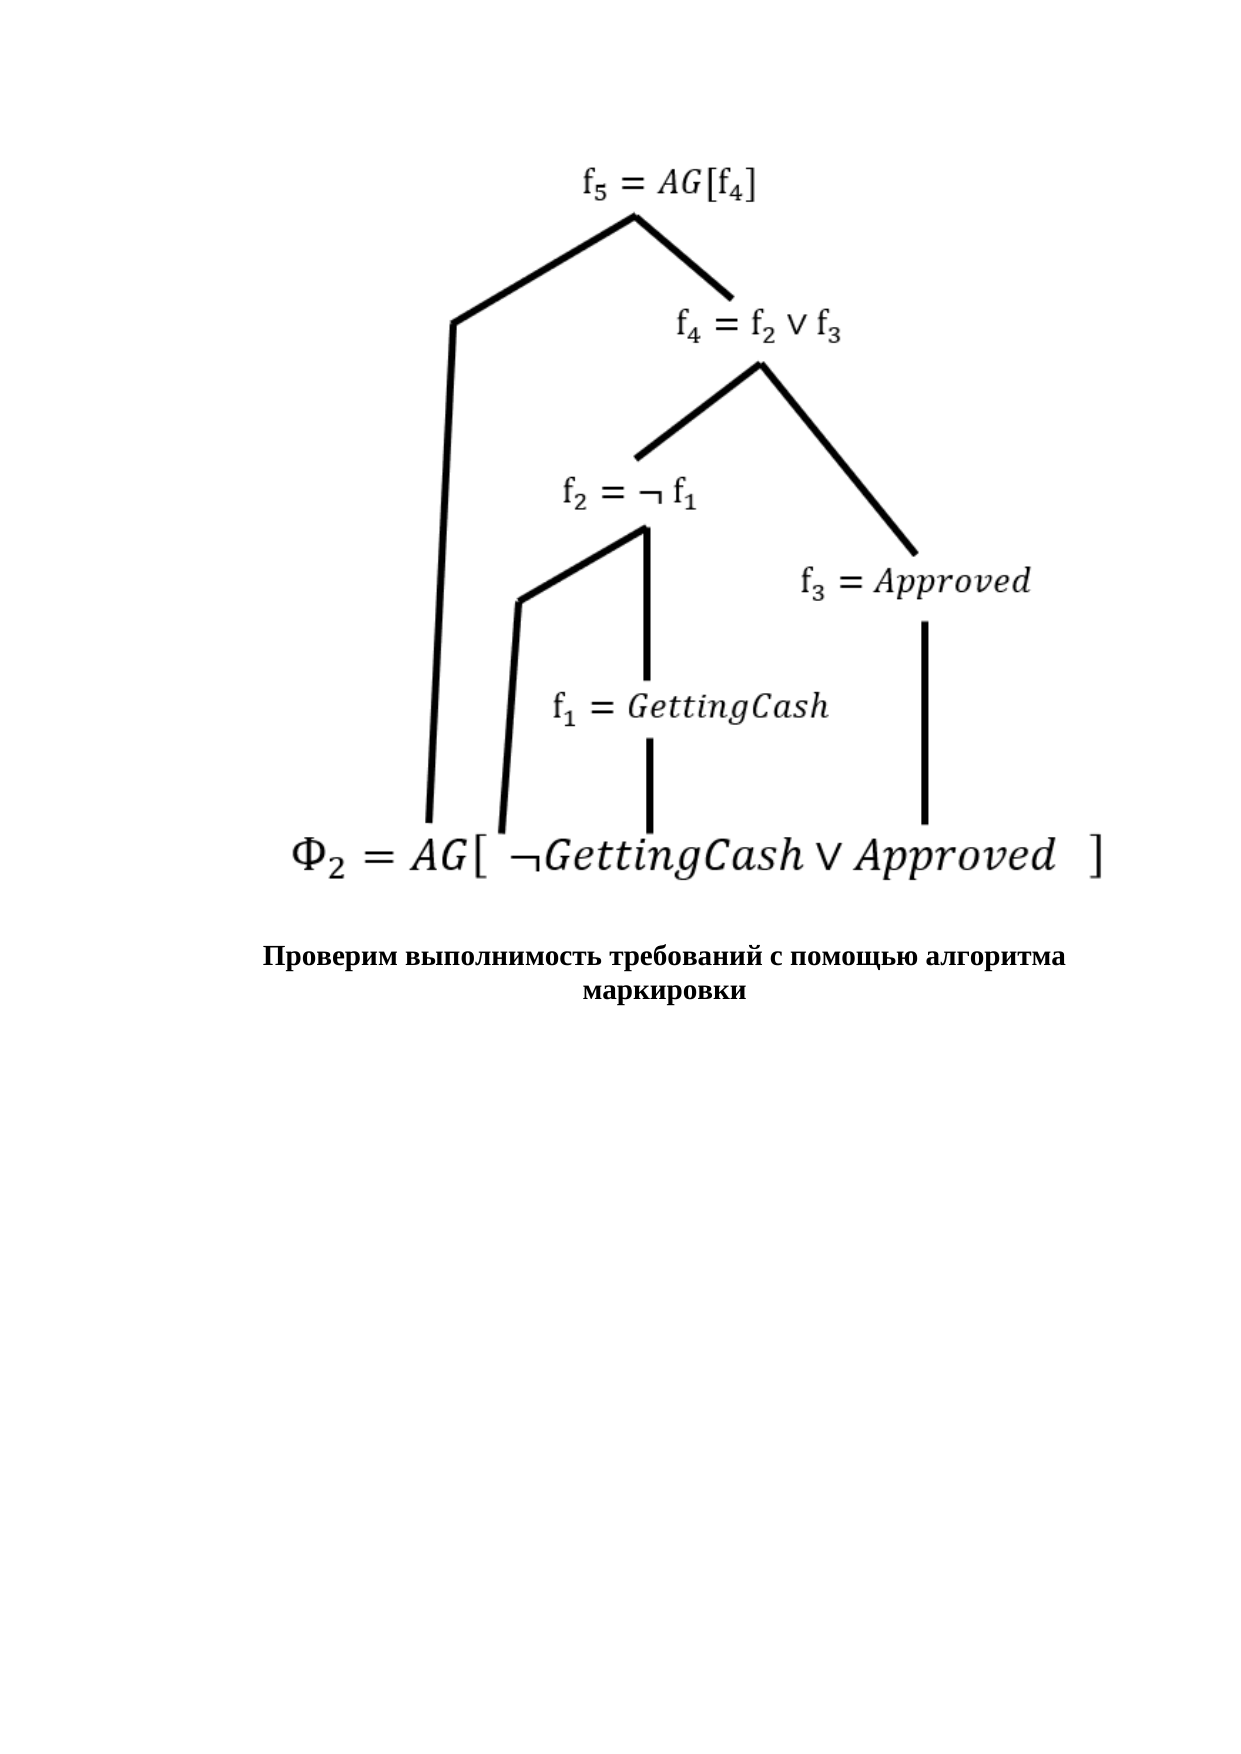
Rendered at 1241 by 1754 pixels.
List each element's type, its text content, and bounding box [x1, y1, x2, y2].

picture [226, 118, 1141, 893]
text Проверим выполнимость требований с помощью алгоритма маркировки [177, 938, 1152, 1005]
